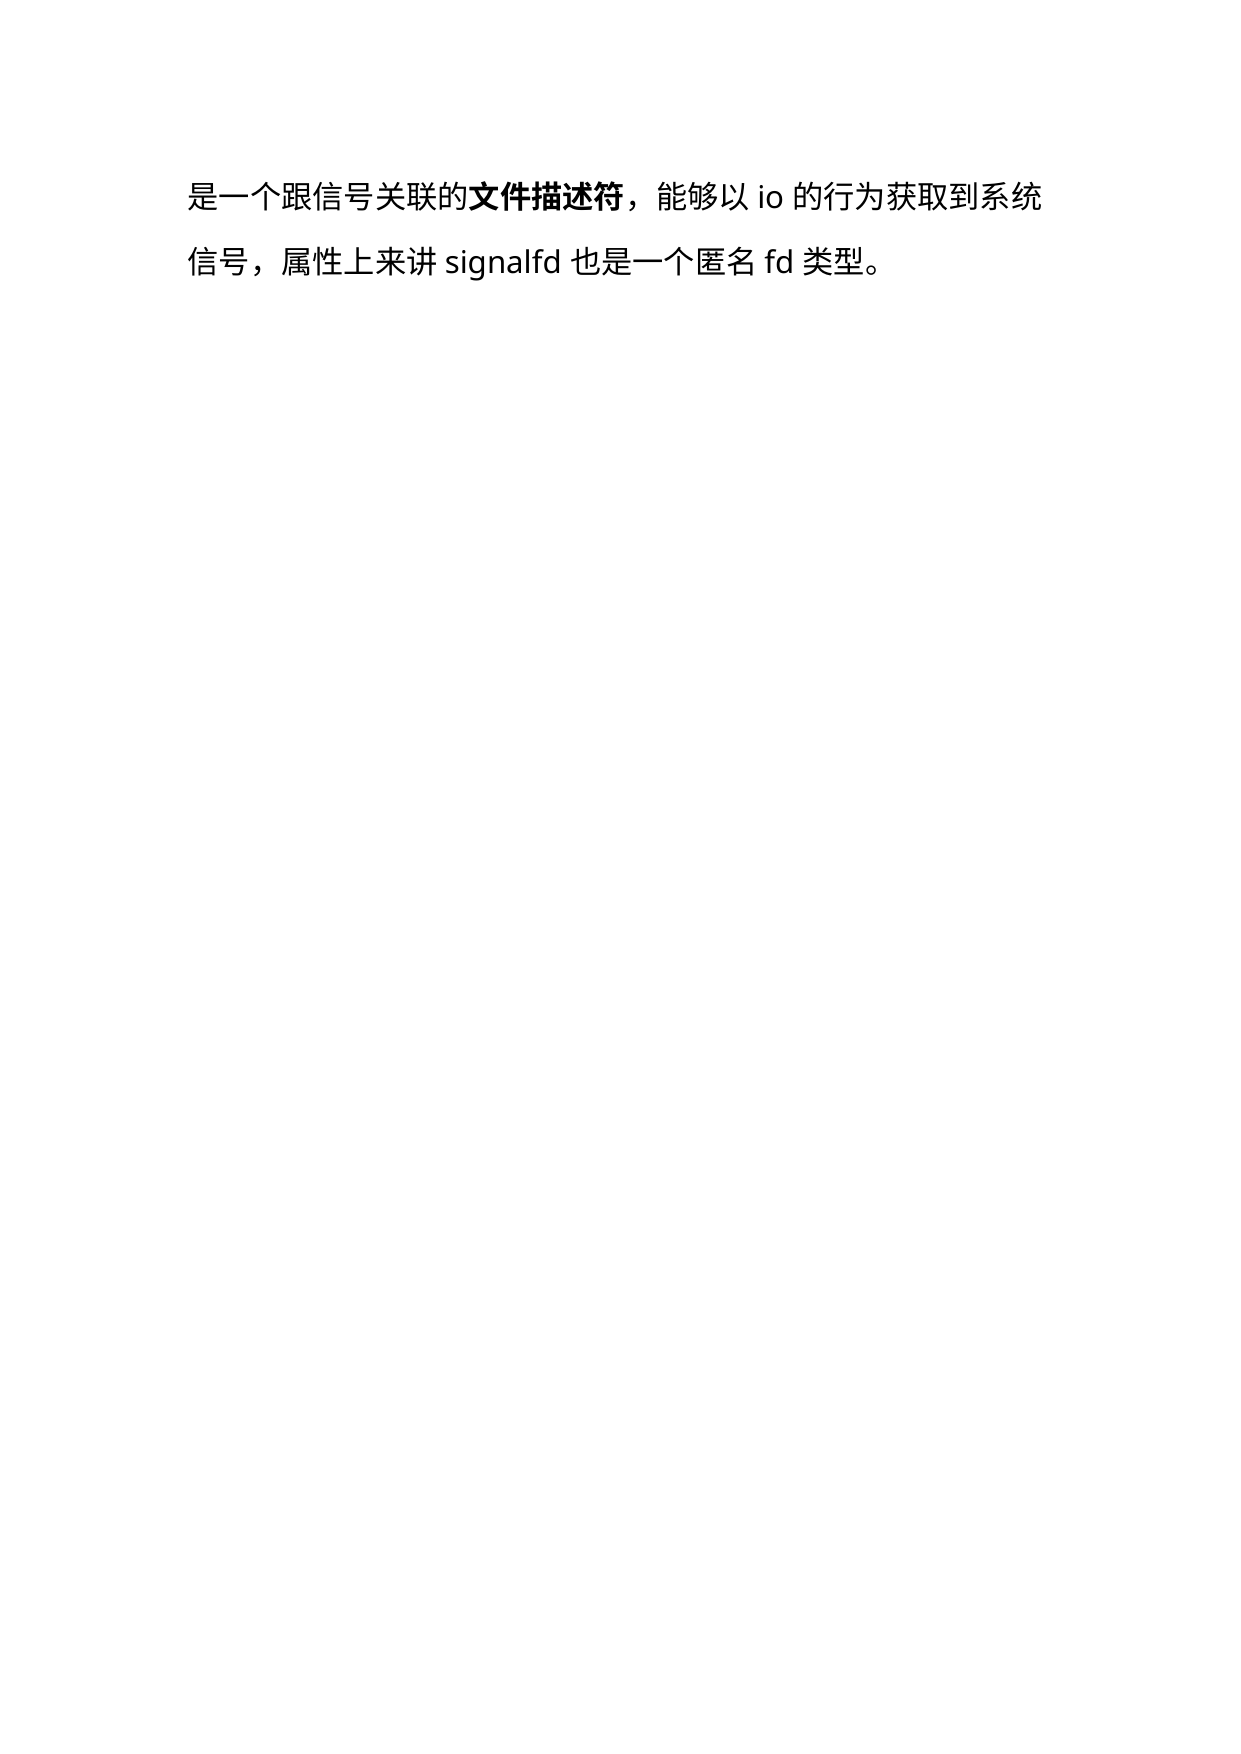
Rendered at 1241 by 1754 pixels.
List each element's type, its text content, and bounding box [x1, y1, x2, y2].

text 是一个跟信号关联的文件描述符，能够以 io 的行为获取到系统信号，属性上来讲 signalfd 也是一个匿名 fd 类型。 [187, 162, 1053, 292]
